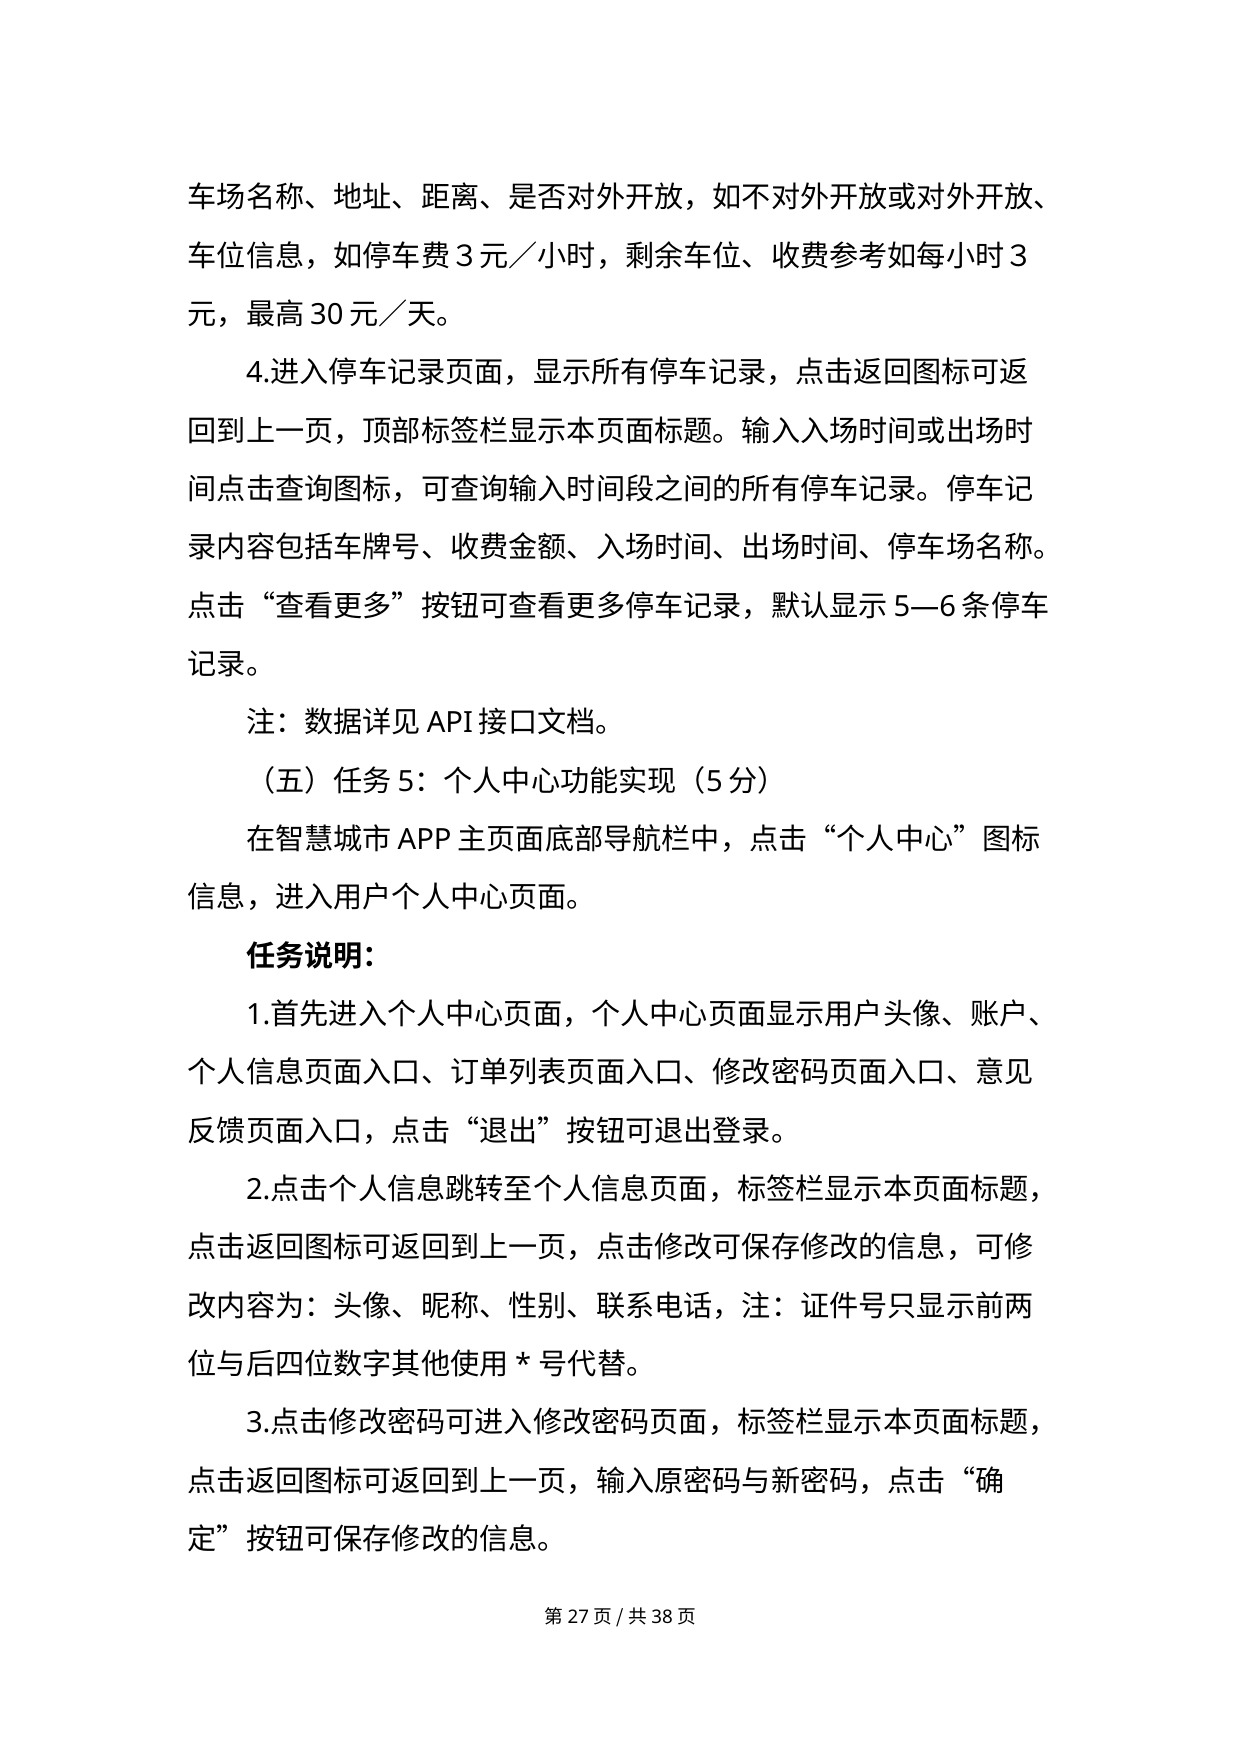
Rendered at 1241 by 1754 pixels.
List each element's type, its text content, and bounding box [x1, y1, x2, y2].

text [187, 161, 1053, 336]
text 注：数据详见API接口文档。 [187, 686, 1053, 744]
text 任务说明： [187, 919, 1053, 978]
text 4.进入停车记录页面，显示所有停车记录，点击返回图标可返回到上一页，顶部标签栏显示本页面标题。输入入场时间或出场时间点击查询图标，可查询输入时间段之间的所有停车记录。停车记录内容包括车牌号、收费金额、入场时间、出场时间、停车场名称。点击“查看更多”按钮可查看更多停车记录，默认显示5—6条停车记录。 [187, 336, 1053, 686]
text 在智慧城市APP主页面底部导航栏中，点击“个人中心”图标信息，进入用户个人中心页面。 [187, 803, 1053, 919]
text 1.首先进入个人中心页面，个人中心页面显示用户头像、账户、个人信息页面入口、订单列表页面入口、修改密码页面入口、意见反馈页面入口，点击“退出”按钮可退出登录。 [187, 978, 1053, 1153]
text （五）任务5：个人中心功能实现（5分） [187, 744, 1053, 803]
text 3.点击修改密码可进入修改密码页面，标签栏显示本页面标题，点击返回图标可返回到上一页，输入原密码与新密码，点击“确定”按钮可保存修改的信息。 [187, 1386, 1053, 1561]
text 2.点击个人信息跳转至个人信息页面，标签栏显示本页面标题，点击返回图标可返回到上一页，点击修改可保存修改的信息，可修改内容为：头像、昵称、性别、联系电话，注：证件号只显示前两位与后四位数字其他使用 * 号代替。 [187, 1153, 1053, 1386]
